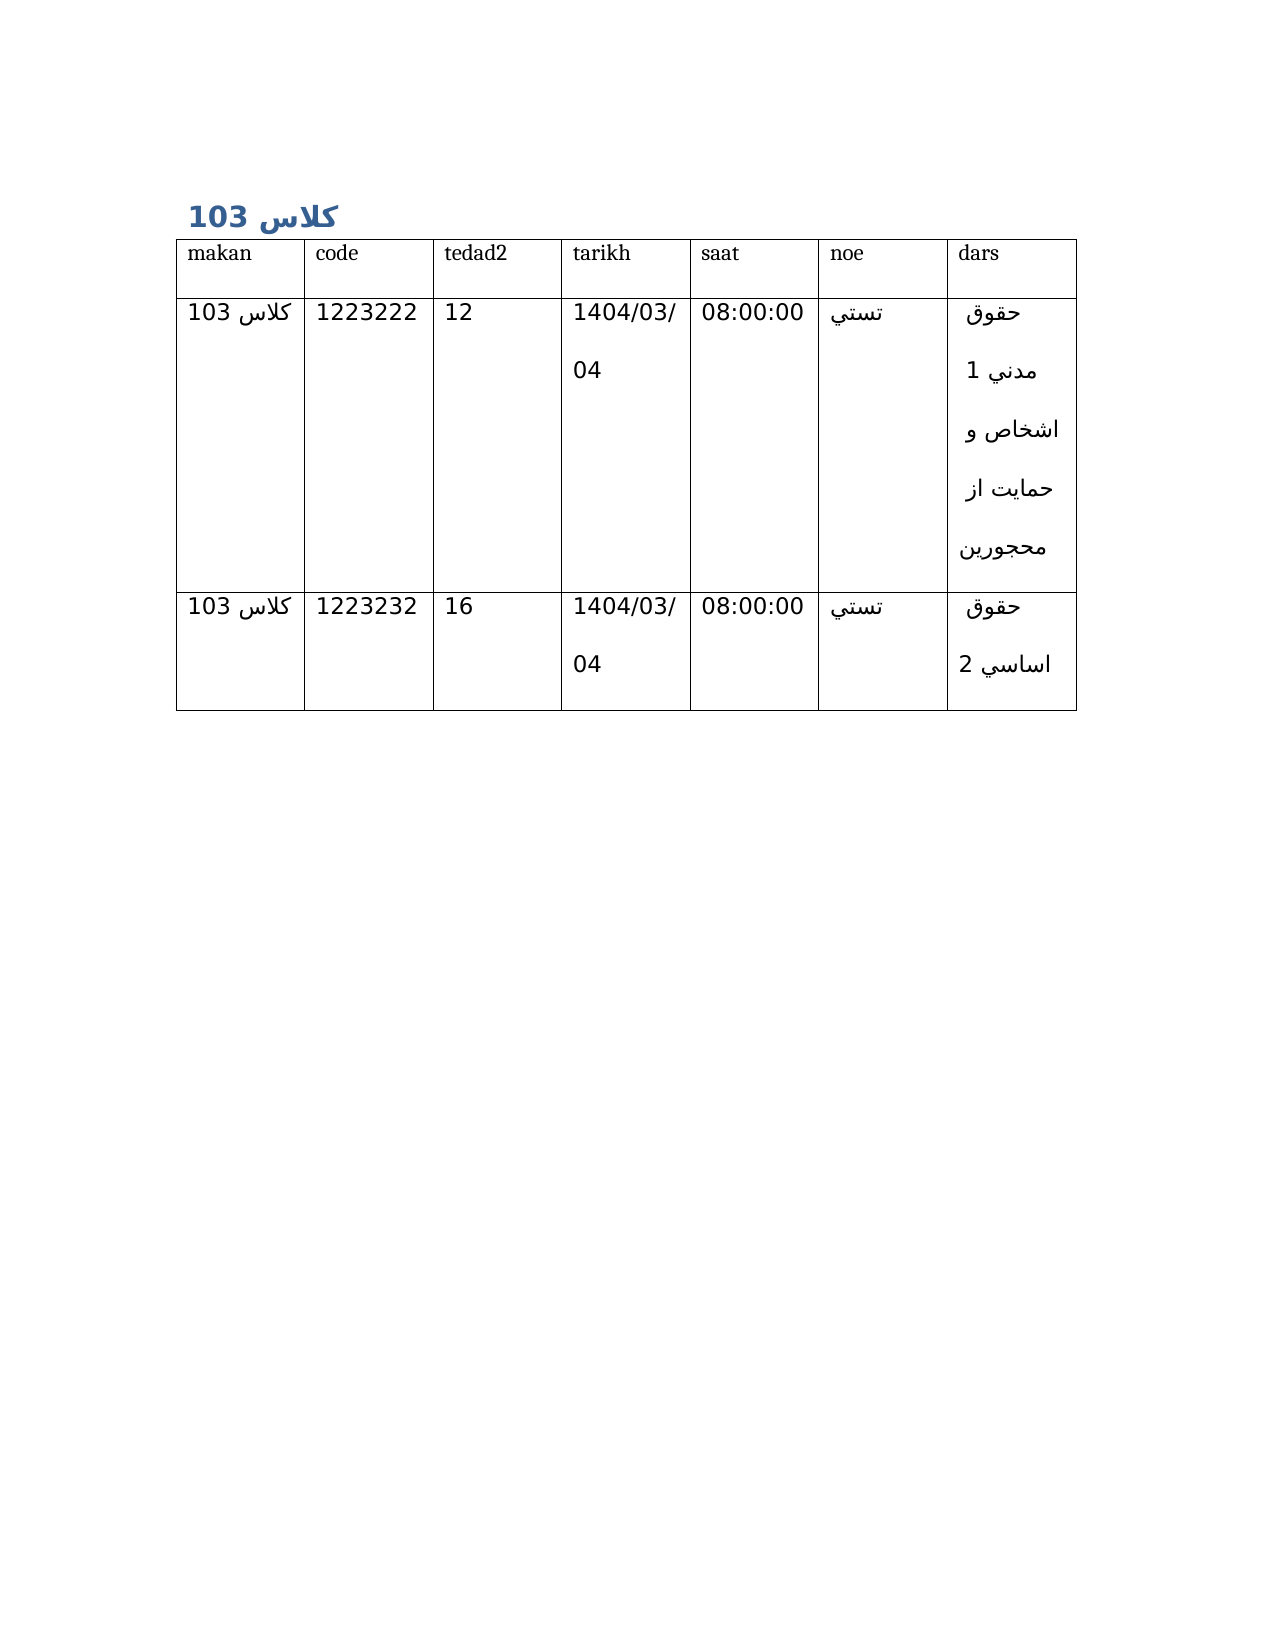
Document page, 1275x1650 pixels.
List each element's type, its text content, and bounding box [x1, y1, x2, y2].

table_header tarikh [562, 240, 690, 298]
table_cell حقوق مدني 1 اشخاص و حمايت از محجورين [948, 299, 1076, 592]
table_cell تستي [819, 593, 947, 710]
table_cell حقوق اساسي 2 [948, 593, 1076, 710]
table_cell 1223232 [305, 593, 433, 710]
table_cell 08:00:00 [691, 593, 818, 710]
table_header code [305, 240, 433, 298]
table_header dars [948, 240, 1076, 298]
table_header saat [691, 240, 818, 298]
table_header noe [819, 240, 947, 298]
table_cell تستي [819, 299, 947, 592]
table_cell 08:00:00 [691, 299, 818, 592]
table_cell 1223222 [305, 299, 433, 592]
table_cell 1404/03/04 [562, 593, 690, 710]
table_header tedad2 [434, 240, 561, 298]
table_cell کلاس 103 [177, 593, 304, 710]
table_cell 16 [434, 593, 561, 710]
table_cell کلاس 103 [177, 299, 304, 592]
table_cell 12 [434, 299, 561, 592]
table_cell 1404/03/04 [562, 299, 690, 592]
table_header makan [177, 240, 304, 298]
subtitle کلاس 103 [187, 200, 1087, 234]
